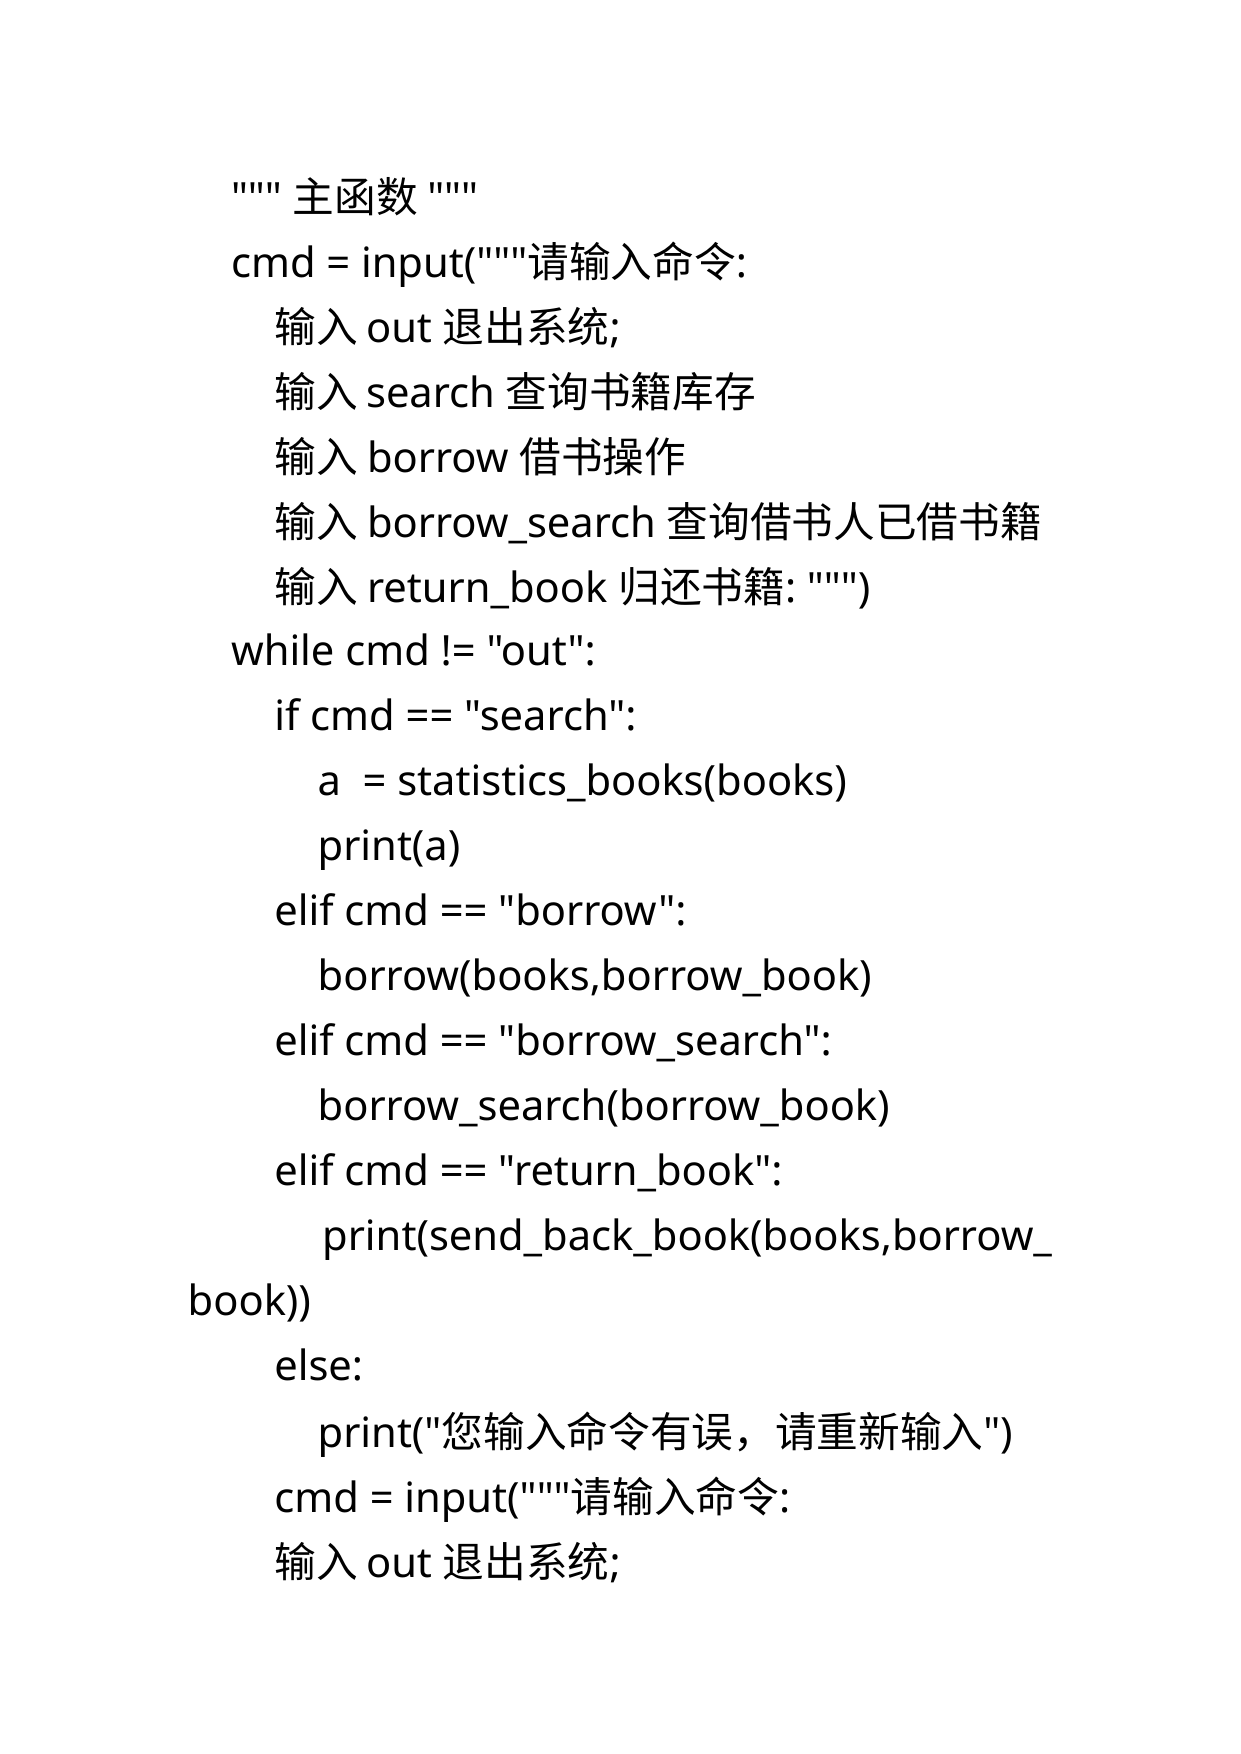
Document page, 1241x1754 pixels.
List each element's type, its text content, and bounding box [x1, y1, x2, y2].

text 输入search 查询书籍库存 [187, 357, 1053, 422]
text 输入 borrow_search 查询借书人已借书籍 [187, 487, 1053, 552]
text cmd = input("""请输入命令: [187, 227, 1053, 292]
text print(send_back_book(books,borrow_book)) [187, 1202, 1053, 1332]
text 输入 borrow 借书操作 [187, 422, 1053, 487]
text print("您输入命令有误，请重新输入") [187, 1397, 1053, 1462]
text a = statistics_books(books) [187, 747, 1053, 812]
text elif cmd == "borrow_search": [187, 1007, 1053, 1072]
text borrow_search(borrow_book) [187, 1072, 1053, 1137]
text 输入 return_book 归还书籍: """) [187, 552, 1053, 617]
text print(a) [187, 812, 1053, 877]
text elif cmd == "borrow": [187, 877, 1053, 942]
text 输入out 退出系统; [187, 1527, 1053, 1592]
text """ 主函数 """ [187, 162, 1053, 227]
text elif cmd == "return_book": [187, 1137, 1053, 1202]
text borrow(books,borrow_book) [187, 942, 1053, 1007]
text if cmd == "search": [187, 682, 1053, 747]
text else: [187, 1332, 1053, 1397]
text while cmd != "out": [187, 617, 1053, 682]
text cmd = input("""请输入命令: [187, 1462, 1053, 1527]
text 输入out 退出系统; [187, 292, 1053, 357]
